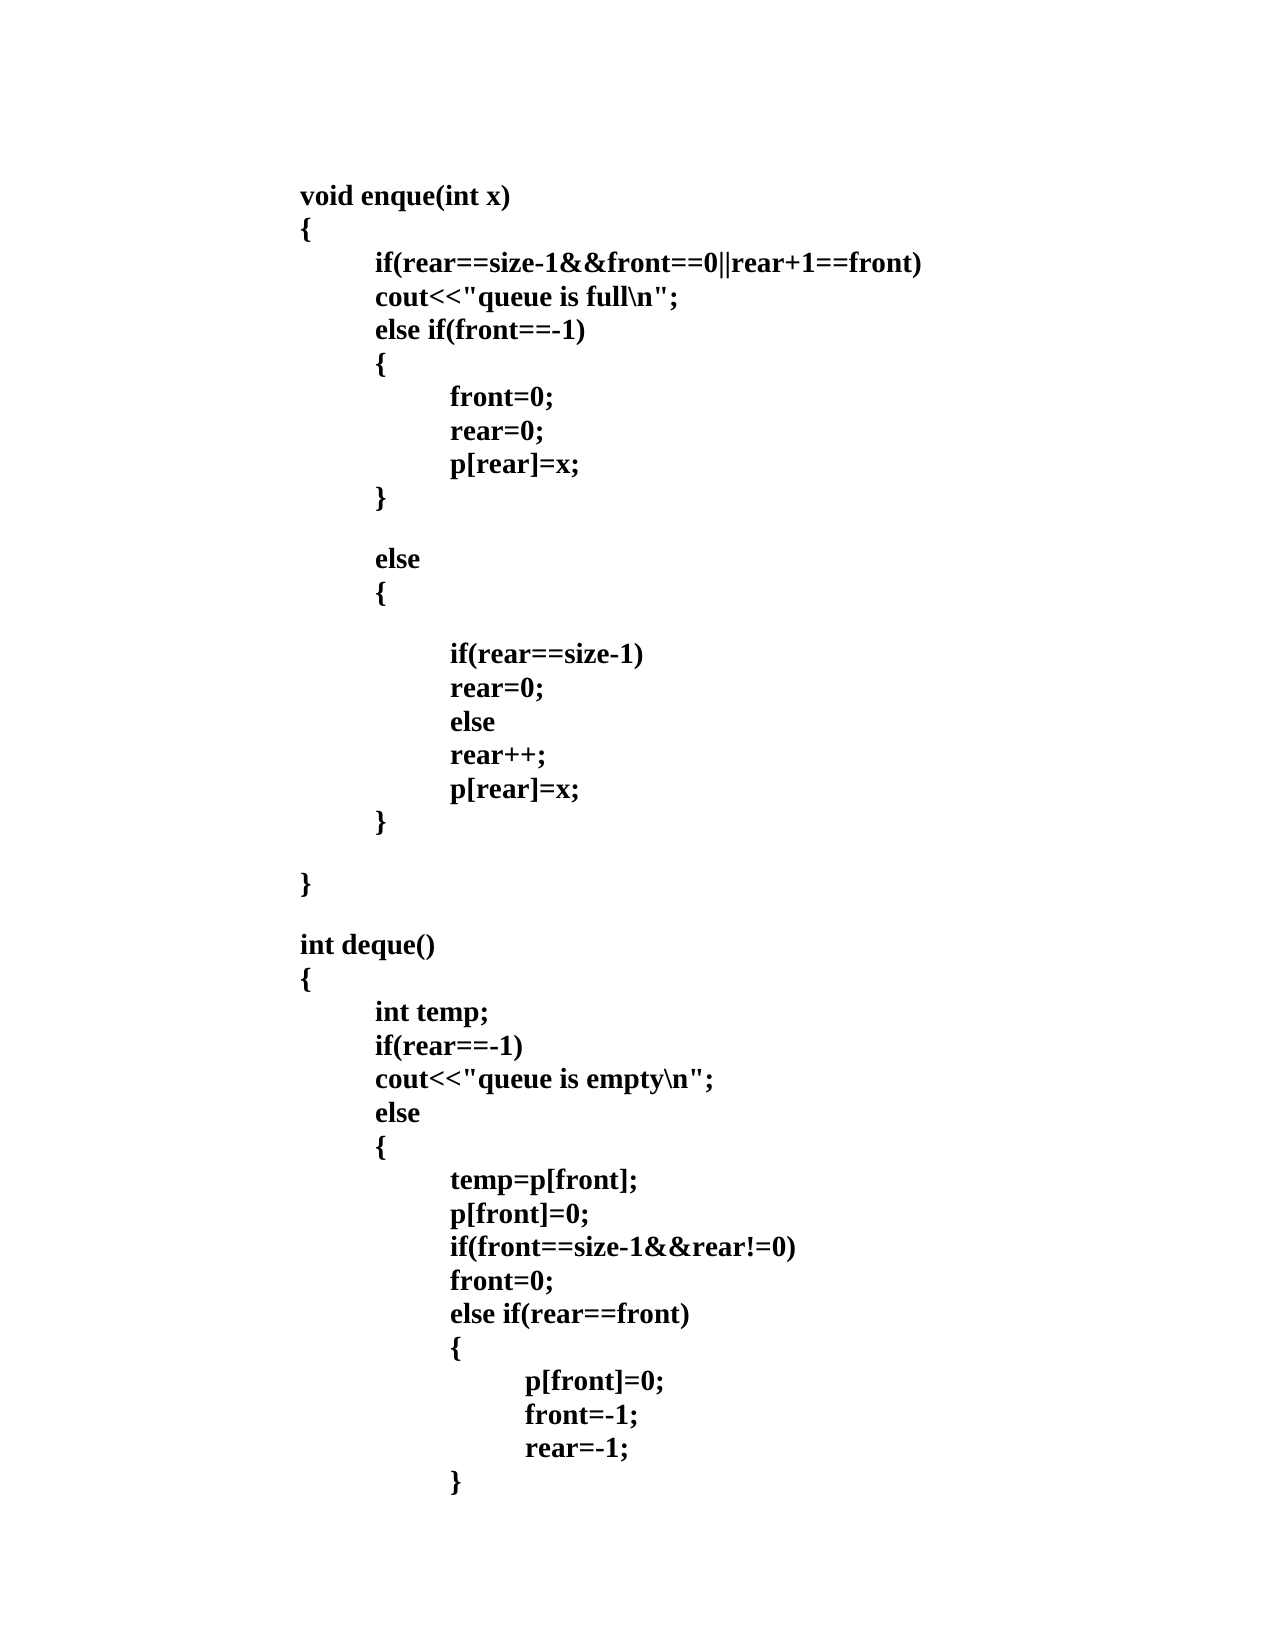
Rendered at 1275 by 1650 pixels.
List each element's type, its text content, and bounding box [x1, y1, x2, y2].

text front=0; [187, 379, 1125, 413]
text if(rear==size-1&&front==0||rear+1==front) [187, 245, 1125, 279]
text rear=0; [187, 413, 1125, 446]
text } [187, 480, 1125, 513]
text p[front]=0; [187, 1363, 1125, 1397]
text { [187, 346, 1125, 379]
text p[front]=0; [187, 1196, 1125, 1229]
text p[rear]=x; [187, 771, 1125, 804]
text front=0; [187, 1263, 1125, 1296]
text p[rear]=x; [187, 446, 1125, 480]
text } [187, 1464, 1125, 1498]
text else [187, 541, 1125, 575]
text else [187, 1095, 1125, 1129]
text if(rear==size-1) [187, 637, 1125, 670]
text int temp; [187, 994, 1125, 1028]
text rear=0; [187, 670, 1125, 704]
text temp=p[front]; [187, 1162, 1125, 1196]
text void enque(int x) [187, 178, 1125, 212]
text cout<<"queue is full\n"; [187, 279, 1125, 312]
text { [187, 961, 1125, 994]
text } [187, 804, 1125, 838]
text cout<<"queue is empty\n"; [187, 1062, 1125, 1095]
text if(rear==-1) [187, 1028, 1125, 1062]
text rear++; [187, 737, 1125, 771]
text rear=-1; [187, 1431, 1125, 1464]
text int deque() [187, 927, 1125, 961]
text { [187, 575, 1125, 608]
text else [187, 704, 1125, 737]
text { [187, 1129, 1125, 1162]
text } [187, 866, 1125, 899]
text { [187, 212, 1125, 245]
text else if(front==-1) [187, 312, 1125, 346]
text else if(rear==front) [187, 1296, 1125, 1330]
text { [187, 1330, 1125, 1363]
text front=-1; [187, 1397, 1125, 1431]
text if(front==size-1&&rear!=0) [187, 1229, 1125, 1263]
